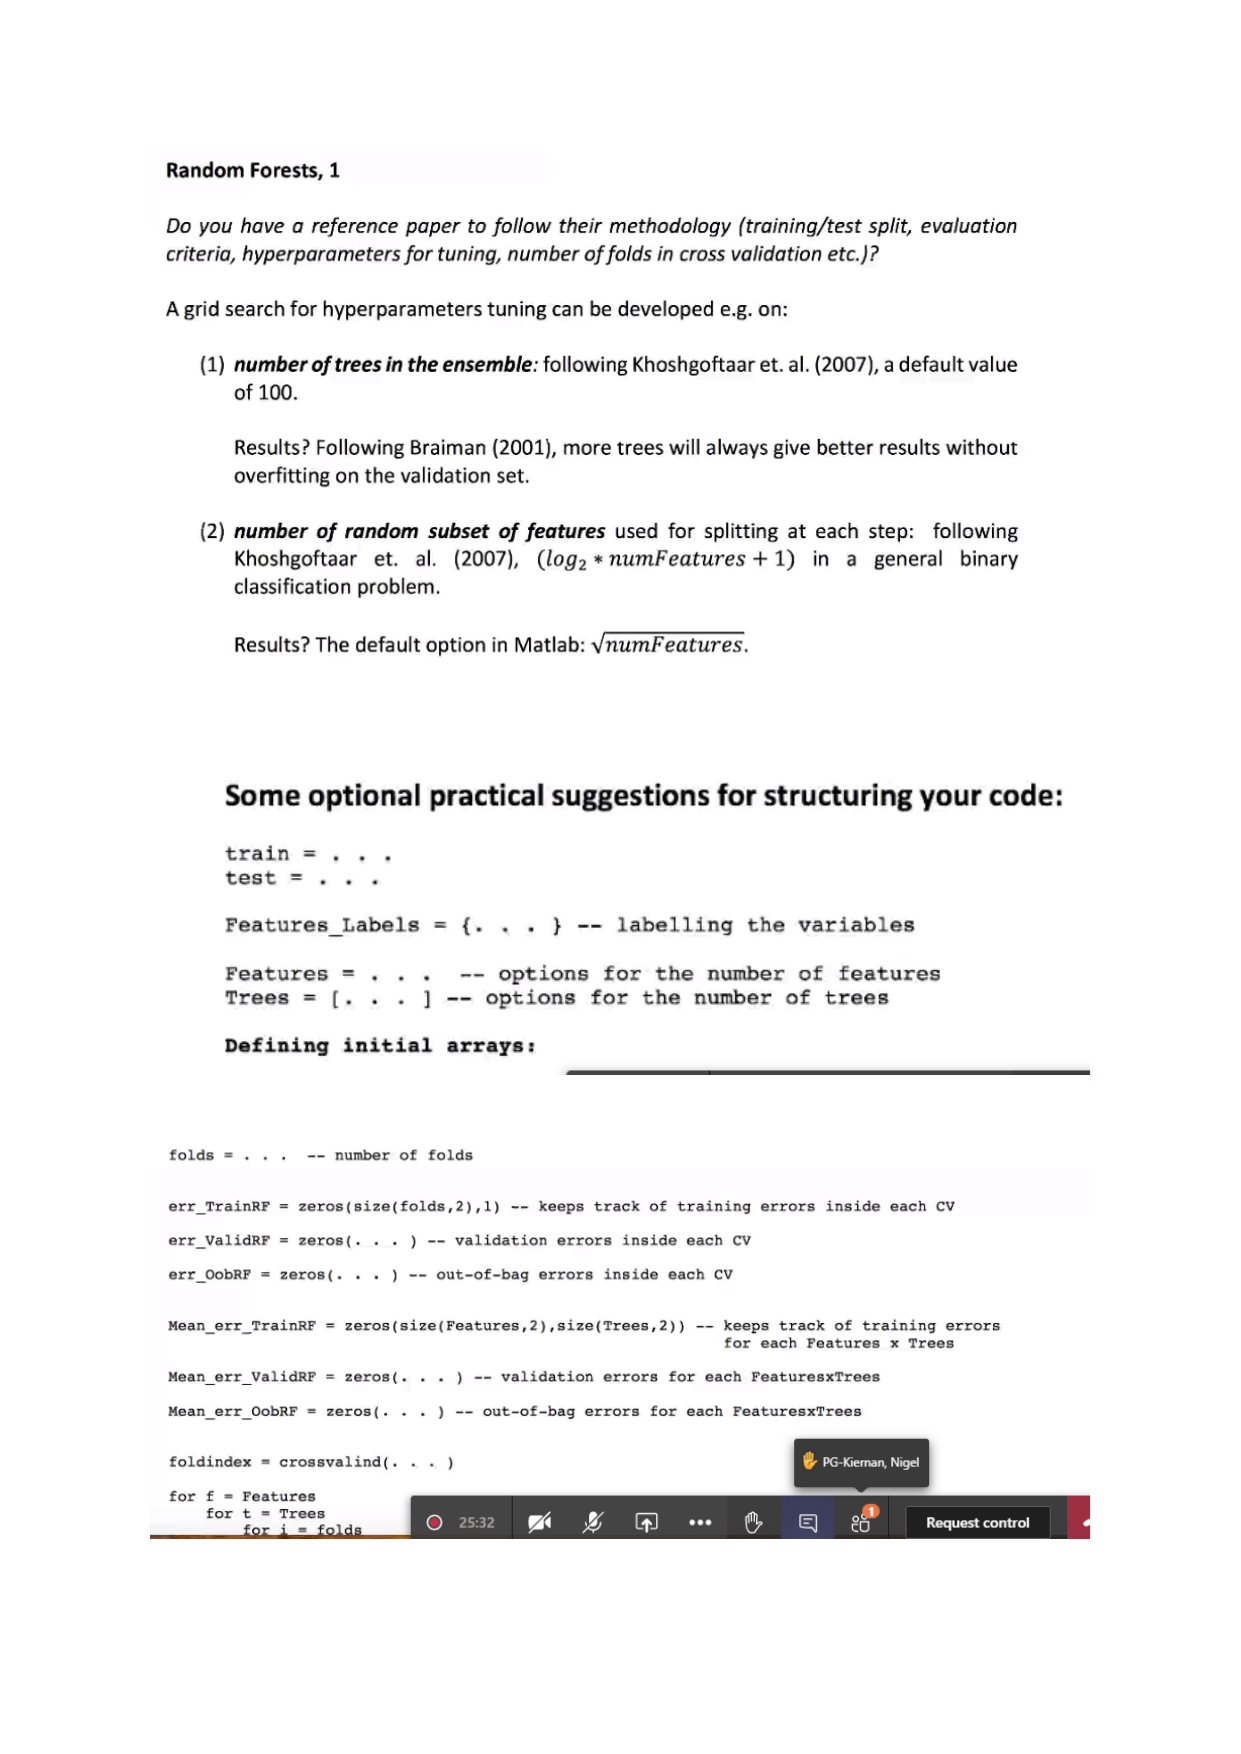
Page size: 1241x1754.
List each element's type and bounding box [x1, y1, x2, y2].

picture [150, 150, 1091, 682]
picture [150, 1140, 1091, 1539]
picture [150, 747, 1091, 1075]
